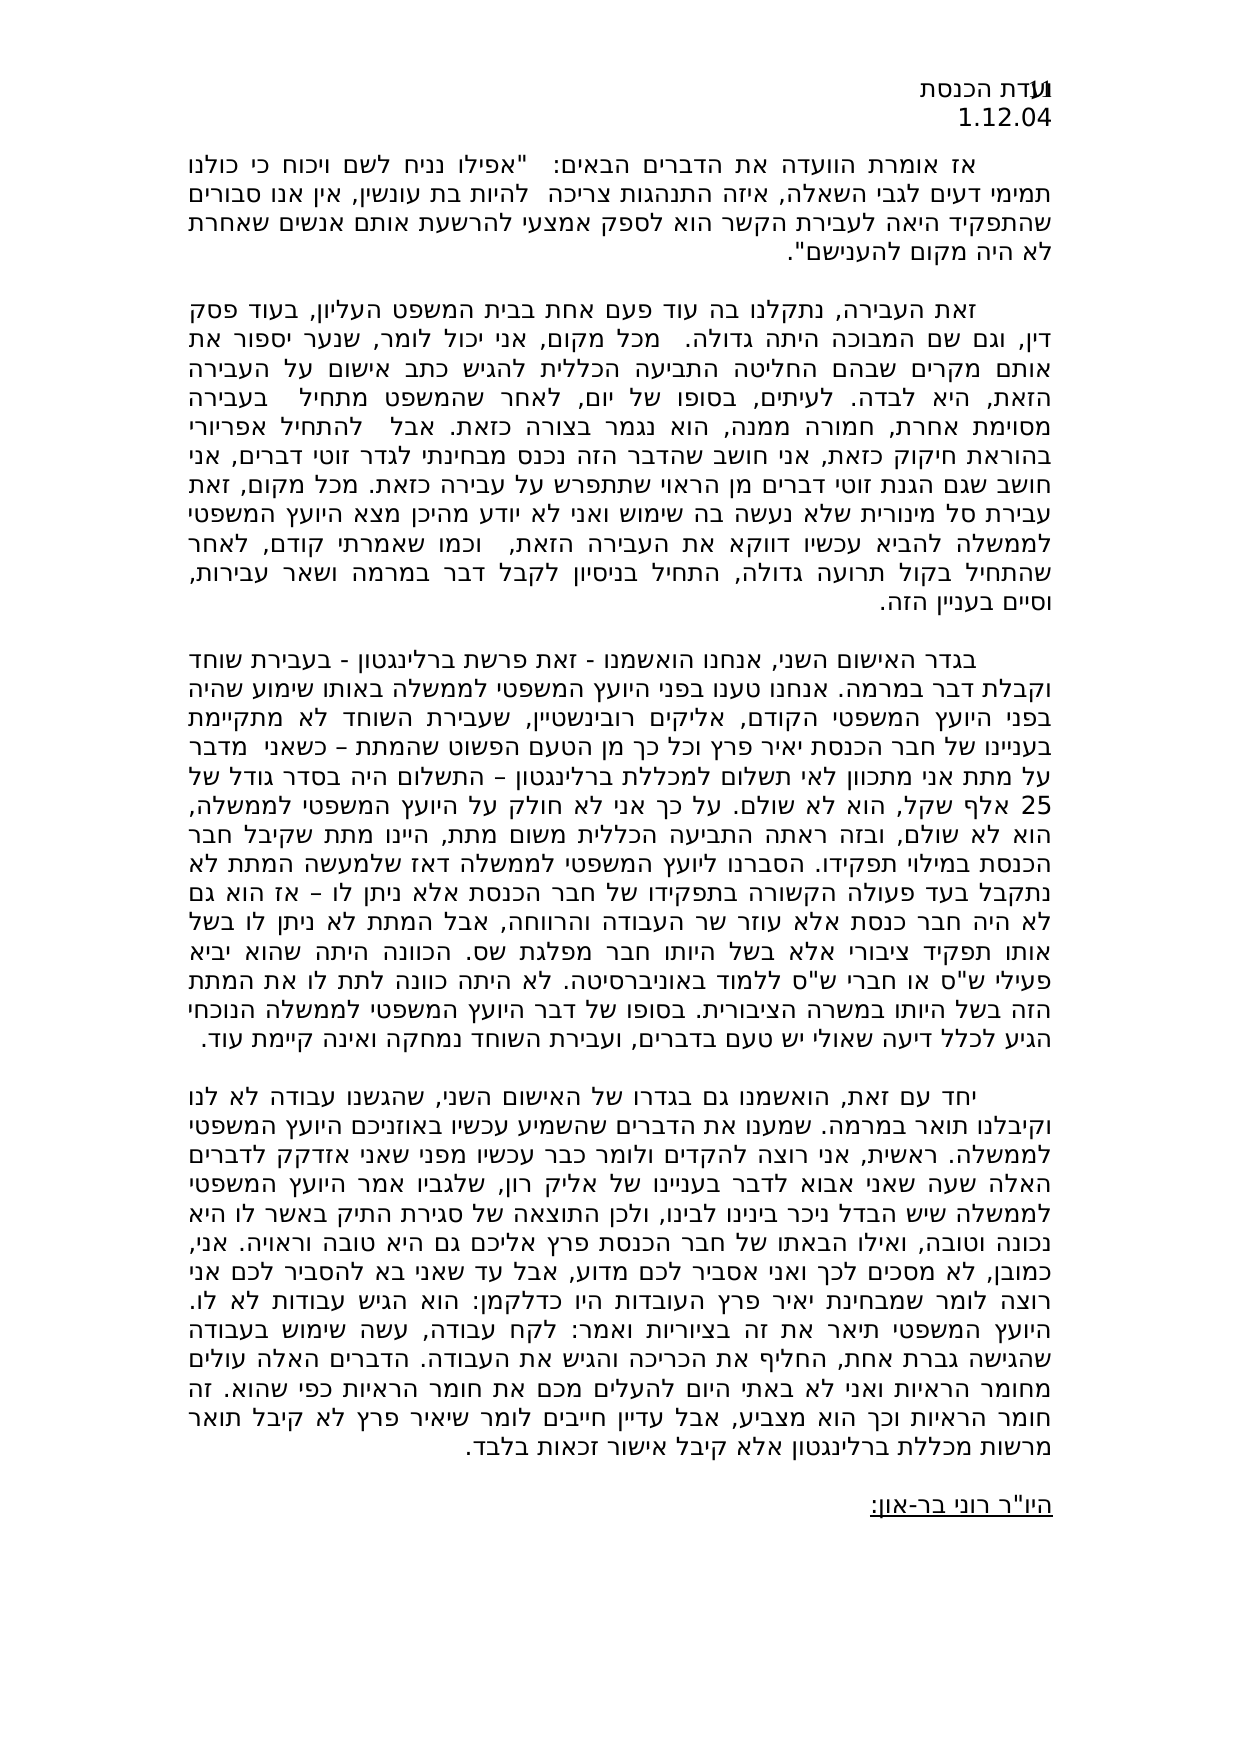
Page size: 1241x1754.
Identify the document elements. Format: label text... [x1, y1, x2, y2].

text בגדר האישום השני, אנחנו הואשמנו - זאת פרשת ברלינגטון - בעבירת שוחד וקבלת דבר במרמה. אנחנו טענו בפני היועץ המשפטי לממשלה באותו שימוע שהיה בפני היועץ המשפטי הקודם, אליקים רובינשטיין, שעבירת השוחד לא מתקיימת בעניינו של חבר הכנסת יאיר פרץ וכל כך מן הטעם הפשוט שהמתת – כשאני מדבר על מתת אני מתכוון לאי תשלום למכללת ברלינגטון – התשלום היה בסדר גודל של 25 אלף שקל, הוא לא שולם. על כך אני לא חולק על היועץ המשפטי לממשלה, הוא לא שולם, ובזה ראתה התביעה הכללית משום מתת, היינו מתת שקיבל חבר הכנסת במילוי תפקידו. הסברנו ליועץ המשפטי לממשלה דאז שלמעשה המתת לא נתקבל בעד פעולה הקשורה בתפקידו של חבר הכנסת אלא ניתן לו – אז הוא גם לא היה חבר כנסת אלא עוזר שר העבודה והרווחה, אבל המתת לא ניתן לו בשל אותו תפקיד ציבורי אלא בשל היותו חבר מפלגת שס. הכוונה היתה שהוא יביא פעילי ש"ס או חברי ש"ס ללמוד באוניברסיטה. לא היתה כוונה לתת לו את המתת הזה בשל היותו במשרה הציבורית. בסופו של דבר היועץ המשפטי לממשלה הנוכחי הגיע לכלל דיעה שאולי יש טעם בדברים, ועבירת השוחד נמחקה ואינה קיימת עוד. [187, 645, 1053, 1053]
text היו"ר רוני בר-און: [187, 1490, 1053, 1519]
text יחד עם זאת, הואשמנו גם בגדרו של האישום השני, שהגשנו עבודה לא לנו וקיבלנו תואר במרמה. שמענו את הדברים שהשמיע עכשיו באוזניכם היועץ המשפטי לממשלה. ראשית, אני רוצה להקדים ולומר כבר עכשיו מפני שאני אזדקק לדברים האלה שעה שאני אבוא לדבר בעניינו של אליק רון, שלגביו אמר היועץ המשפטי לממשלה שיש הבדל ניכר בינינו לבינו, ולכן התוצאה של סגירת התיק באשר לו היא נכונה וטובה, ואילו הבאתו של חבר הכנסת פרץ אליכם גם היא טובה וראויה. אני, כמובן, לא מסכים לכך ואני אסביר לכם מדוע, אבל עד שאני בא להסביר לכם אני רוצה לומר שמבחינת יאיר פרץ העובדות היו כדלקמן: הוא הגיש עבודות לא לו. היועץ המשפטי תיאר את זה בציוריות ואמר: לקח עבודה, עשה שימוש בעבודה שהגישה גברת אחת, החליף את הכריכה והגיש את העבודה. הדברים האלה עולים מחומר הראיות ואני לא באתי היום להעלים מכם את חומר הראיות כפי שהוא. זה חומר הראיות וכך הוא מצביע, אבל עדיין חייבים לומר שיאיר פרץ לא קיבל תואר מרשות מכללת ברלינגטון אלא קיבל אישור זכאות בלבד. [187, 1082, 1053, 1461]
text אז אומרת הוועדה את הדברים הבאים: "אפילו נניח לשם ויכוח כי כולנו תמימי דעים לגבי השאלה, איזה התנהגות צריכה להיות בת עונשין, אין אנו סבורים שהתפקיד היאה לעבירת הקשר הוא לספק אמצעי להרשעת אותם אנשים שאחרת לא היה מקום להענישם". [187, 150, 1053, 267]
text זאת העבירה, נתקלנו בה עוד פעם אחת בבית המשפט העליון, בעוד פסק דין, וגם שם המבוכה היתה גדולה. מכל מקום, אני יכול לומר, שנער יספור את אותם מקרים שבהם החליטה התביעה הכללית להגיש כתב אישום על העבירה הזאת, היא לבדה. לעיתים, בסופו של יום, לאחר שהמשפט מתחיל בעבירה מסוימת אחרת, חמורה ממנה, הוא נגמר בצורה כזאת. אבל להתחיל אפריורי בהוראת חיקוק כזאת, אני חושב שהדבר הזה נכנס מבחינתי לגדר זוטי דברים, אני חושב שגם הגנת זוטי דברים מן הראוי שתתפרש על עבירה כזאת. מכל מקום, זאת עבירת סל מינורית שלא נעשה בה שימוש ואני לא יודע מהיכן מצא היועץ המשפטי לממשלה להביא עכשיו דווקא את העבירה הזאת, וכמו שאמרתי קודם, לאחר שהתחיל בקול תרועה גדולה, התחיל בניסיון לקבל דבר במרמה ושאר עבירות, וסיים בעניין הזה. [187, 295, 1053, 616]
